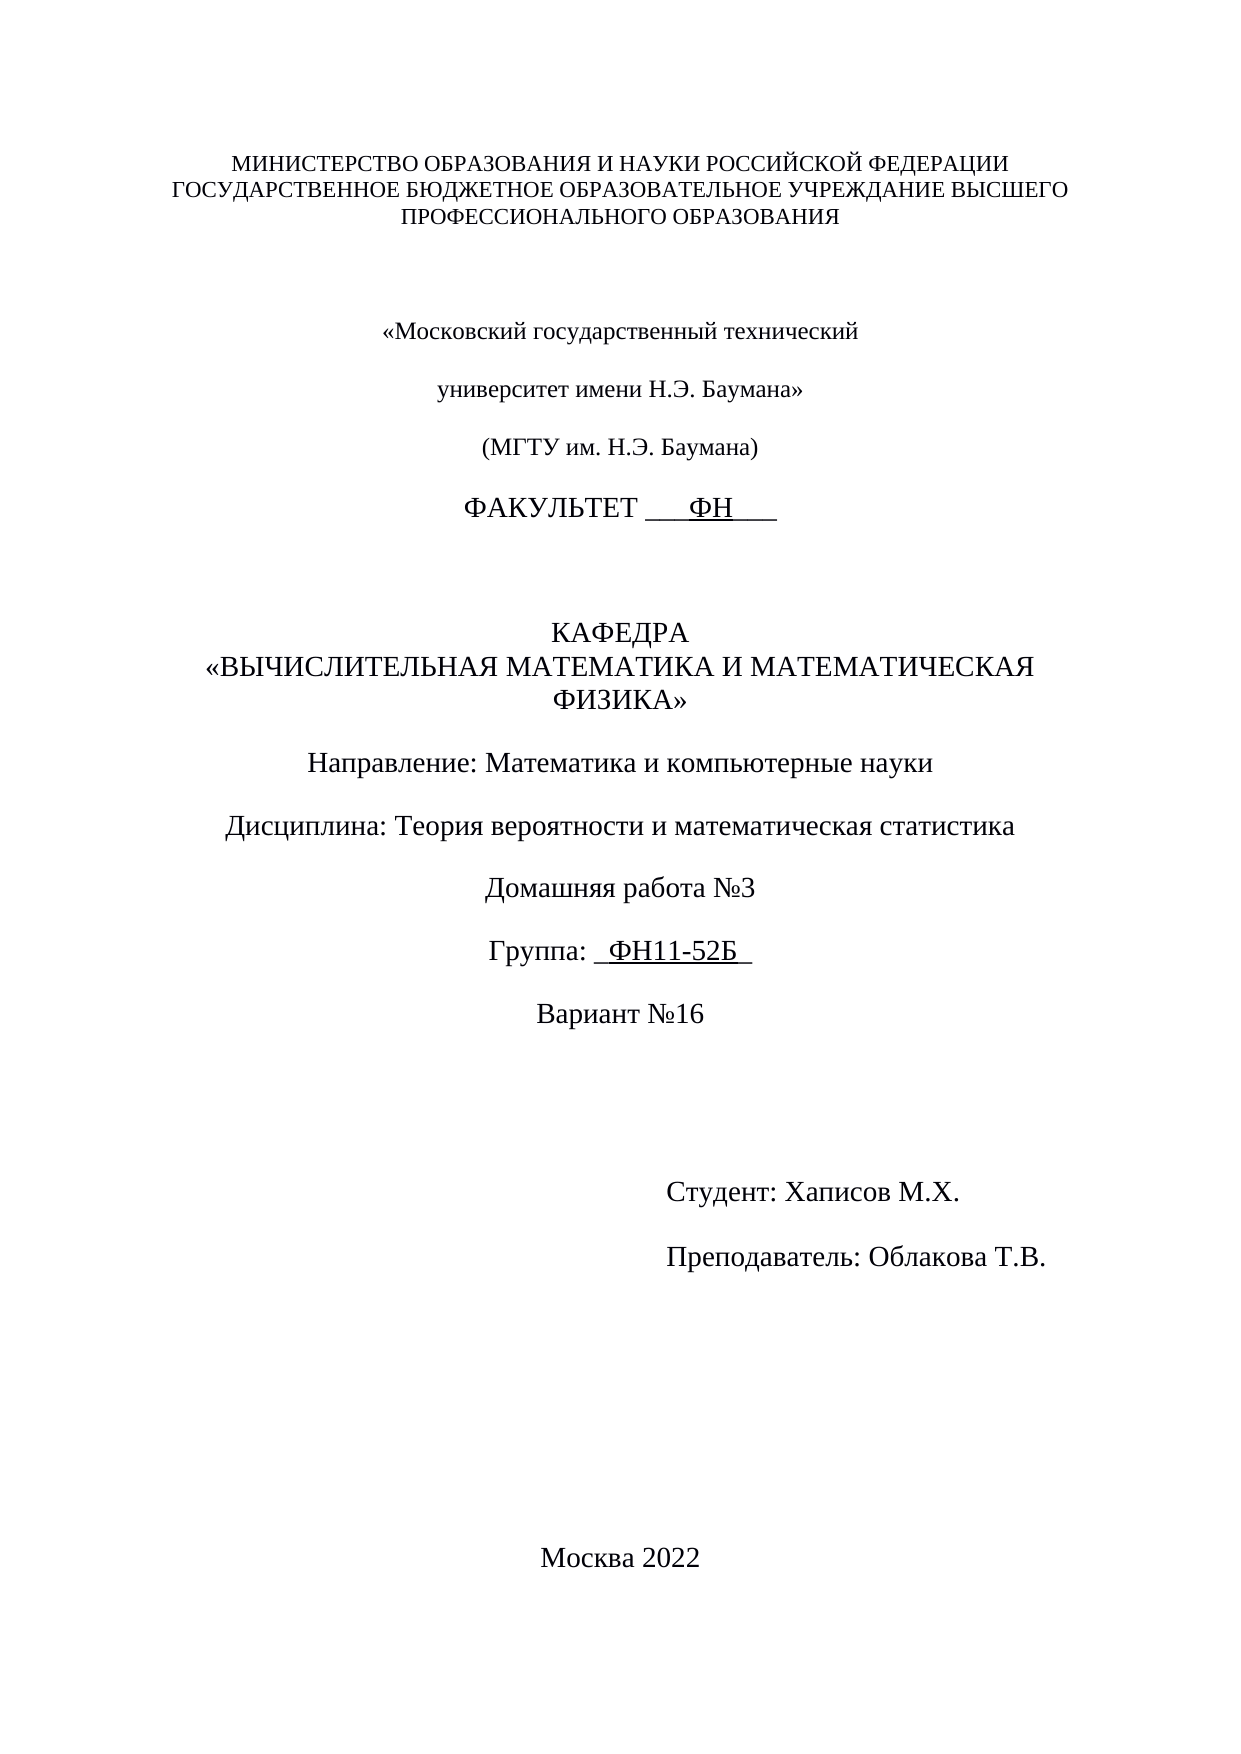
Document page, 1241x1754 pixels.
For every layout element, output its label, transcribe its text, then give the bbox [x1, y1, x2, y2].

text МИНИСТЕРСТВО ОБРАЗОВАНИЯ И НАУКИ РОССИЙСКОЙ ФЕДЕРАЦИИ ГОСУДАРСТВЕННОЕ БЮДЖЕТНОЕ ОБРАЗОВАТЕЛЬНОЕ УЧРЕЖДАНИЕ ВЫСШЕГО ПРОФЕССИОНАЛЬНОГО ОБРАЗОВАНИЯ [150, 150, 1090, 229]
text Вариант №16 [150, 996, 1090, 1029]
text Дисциплина: Теория вероятности и математическая статистика [150, 808, 1090, 841]
text Студент: Хаписов М.Х. [666, 1174, 1090, 1208]
text (МГТУ им. Н.Э. Баумана) [150, 432, 1090, 461]
text Группа: _ФН11-52Б_ [150, 933, 1090, 967]
text Москва 2022 [150, 1540, 1090, 1573]
text ФАКУЛЬТЕТ ___ФН___ [150, 490, 1090, 523]
text университет имени Н.Э. Баумана» [150, 374, 1090, 403]
text Преподаватель: Облакова Т.В. [666, 1239, 1090, 1272]
text КАФЕДРА «ВЫЧИСЛИТЕЛЬНАЯ МАТЕМАТИКА И МАТЕМАТИЧЕСКАЯ ФИЗИКА» [150, 615, 1090, 716]
text Направление: Математика и компьютерные науки [150, 745, 1090, 779]
text «Московский государственный технический [150, 316, 1090, 345]
text Домашняя работа №3 [150, 871, 1090, 904]
